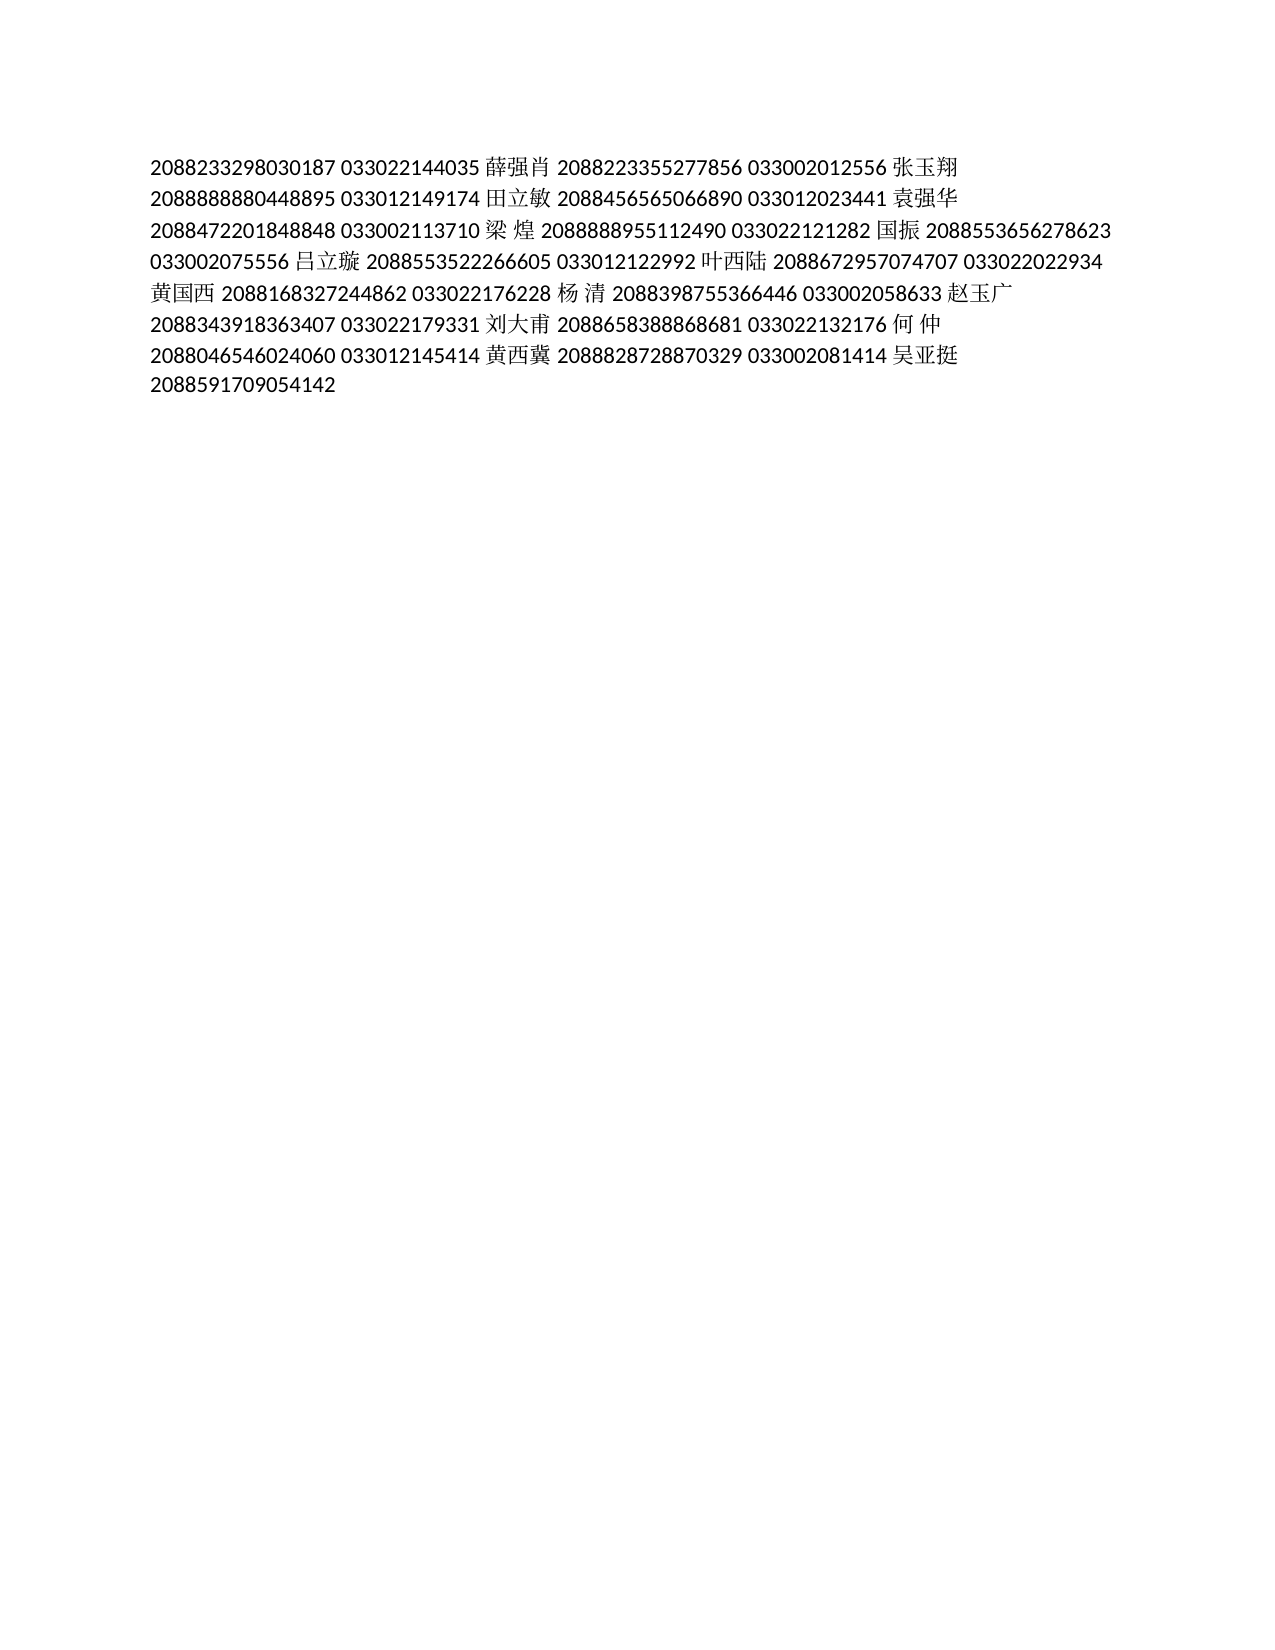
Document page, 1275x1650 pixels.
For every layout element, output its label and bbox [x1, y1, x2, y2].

text [150, 150, 1125, 661]
